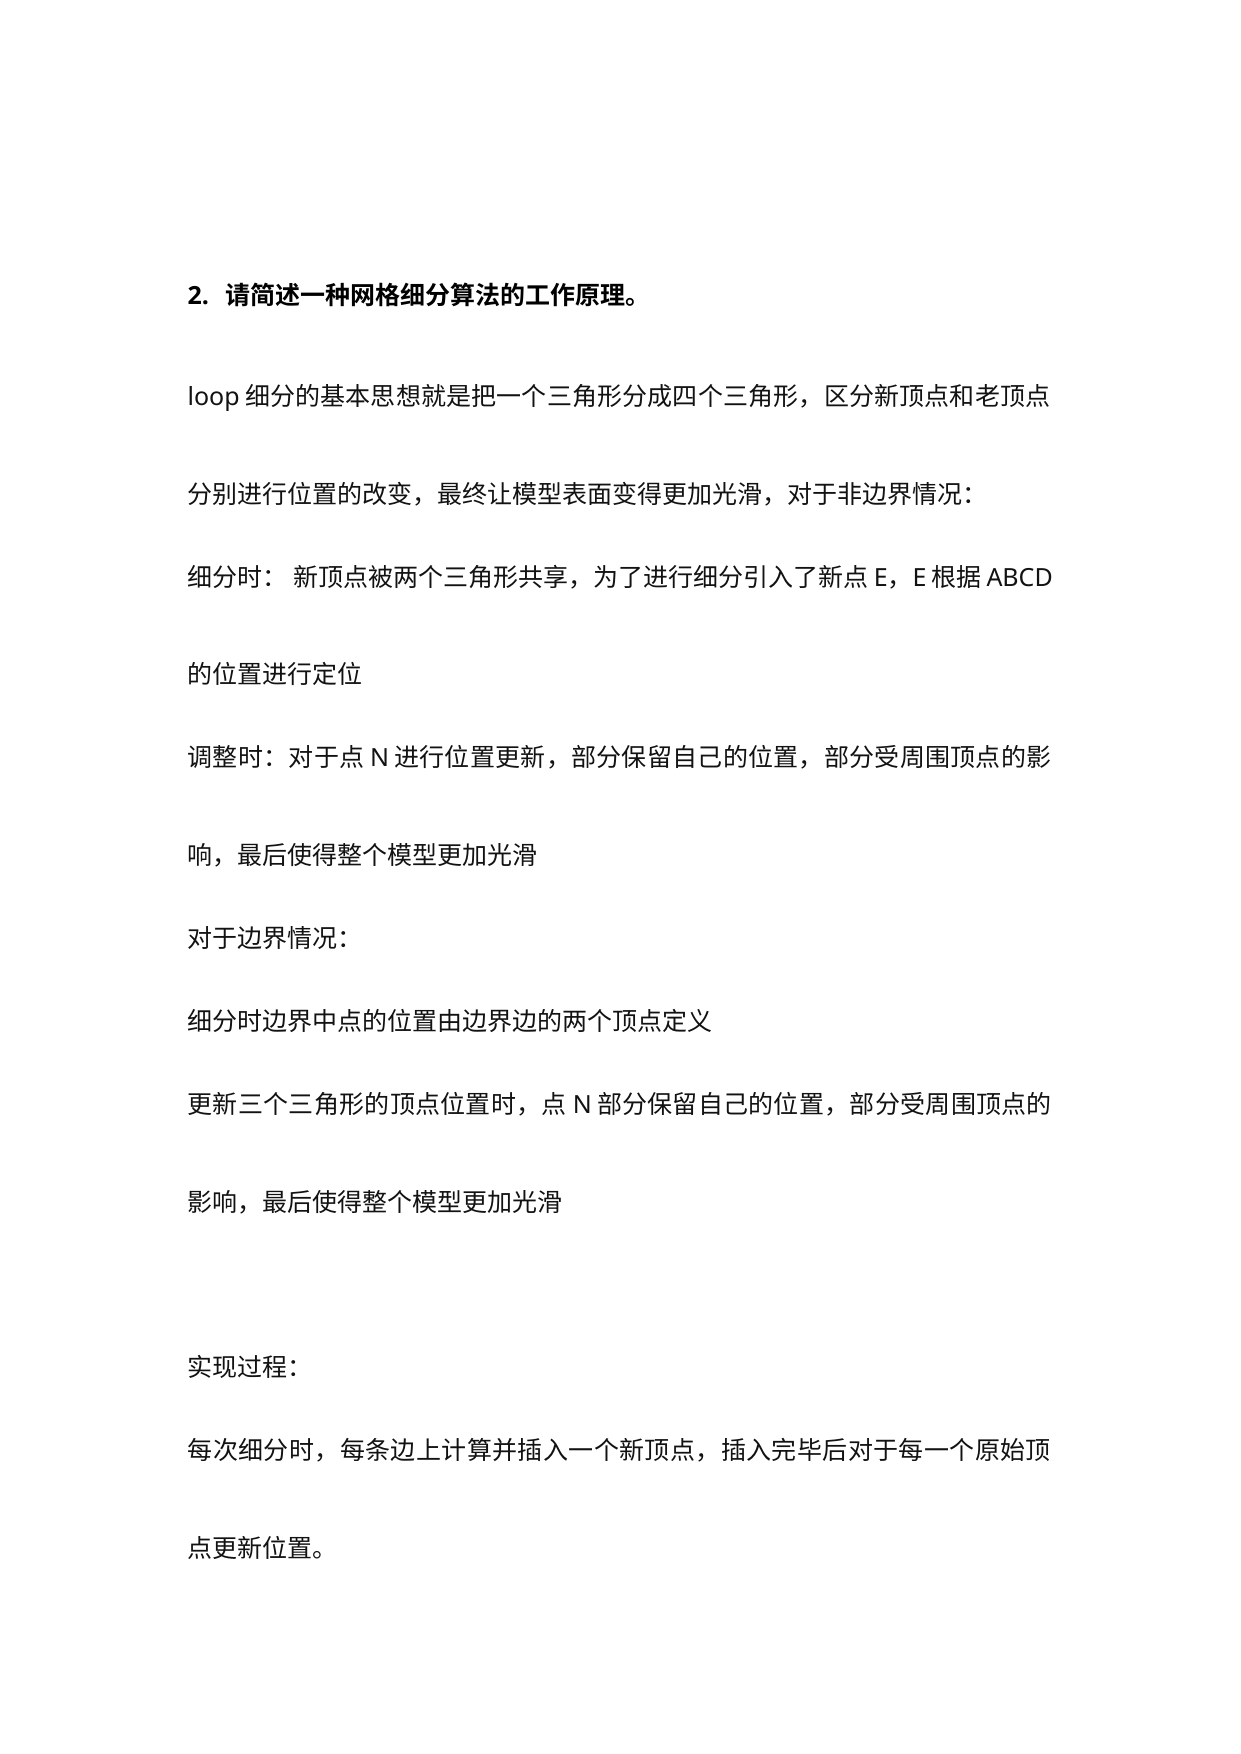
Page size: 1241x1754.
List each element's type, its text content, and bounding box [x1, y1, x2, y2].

text 细分时： 新顶点被两个三角形共享，为了进行细分引入了新点E，E根据ABCD的位置进行定位 [187, 543, 1053, 705]
text 细分时边界中点的位置由边界边的两个顶点定义 [187, 987, 1053, 1052]
text 对于边界情况： [187, 904, 1053, 969]
text 每次细分时，每条边上计算并插入一个新顶点，插入完毕后对于每一个原始顶点更新位置。 [187, 1416, 1053, 1579]
text 实现过程： [187, 1333, 1053, 1398]
text loop细分的基本思想就是把一个三角形分成四个三角形，区分新顶点和老顶点分别进行位置的改变，最终让模型表面变得更加光滑，对于非边界情况： [187, 362, 1053, 525]
text 更新三个三角形的顶点位置时，点N部分保留自己的位置，部分受周围顶点的影响，最后使得整个模型更加光滑 [187, 1070, 1053, 1233]
text 调整时：对于点N进行位置更新，部分保留自己的位置，部分受周围顶点的影响，最后使得整个模型更加光滑 [187, 723, 1053, 886]
list 请简述一种网格细分算法的工作原理。 [187, 261, 1053, 326]
